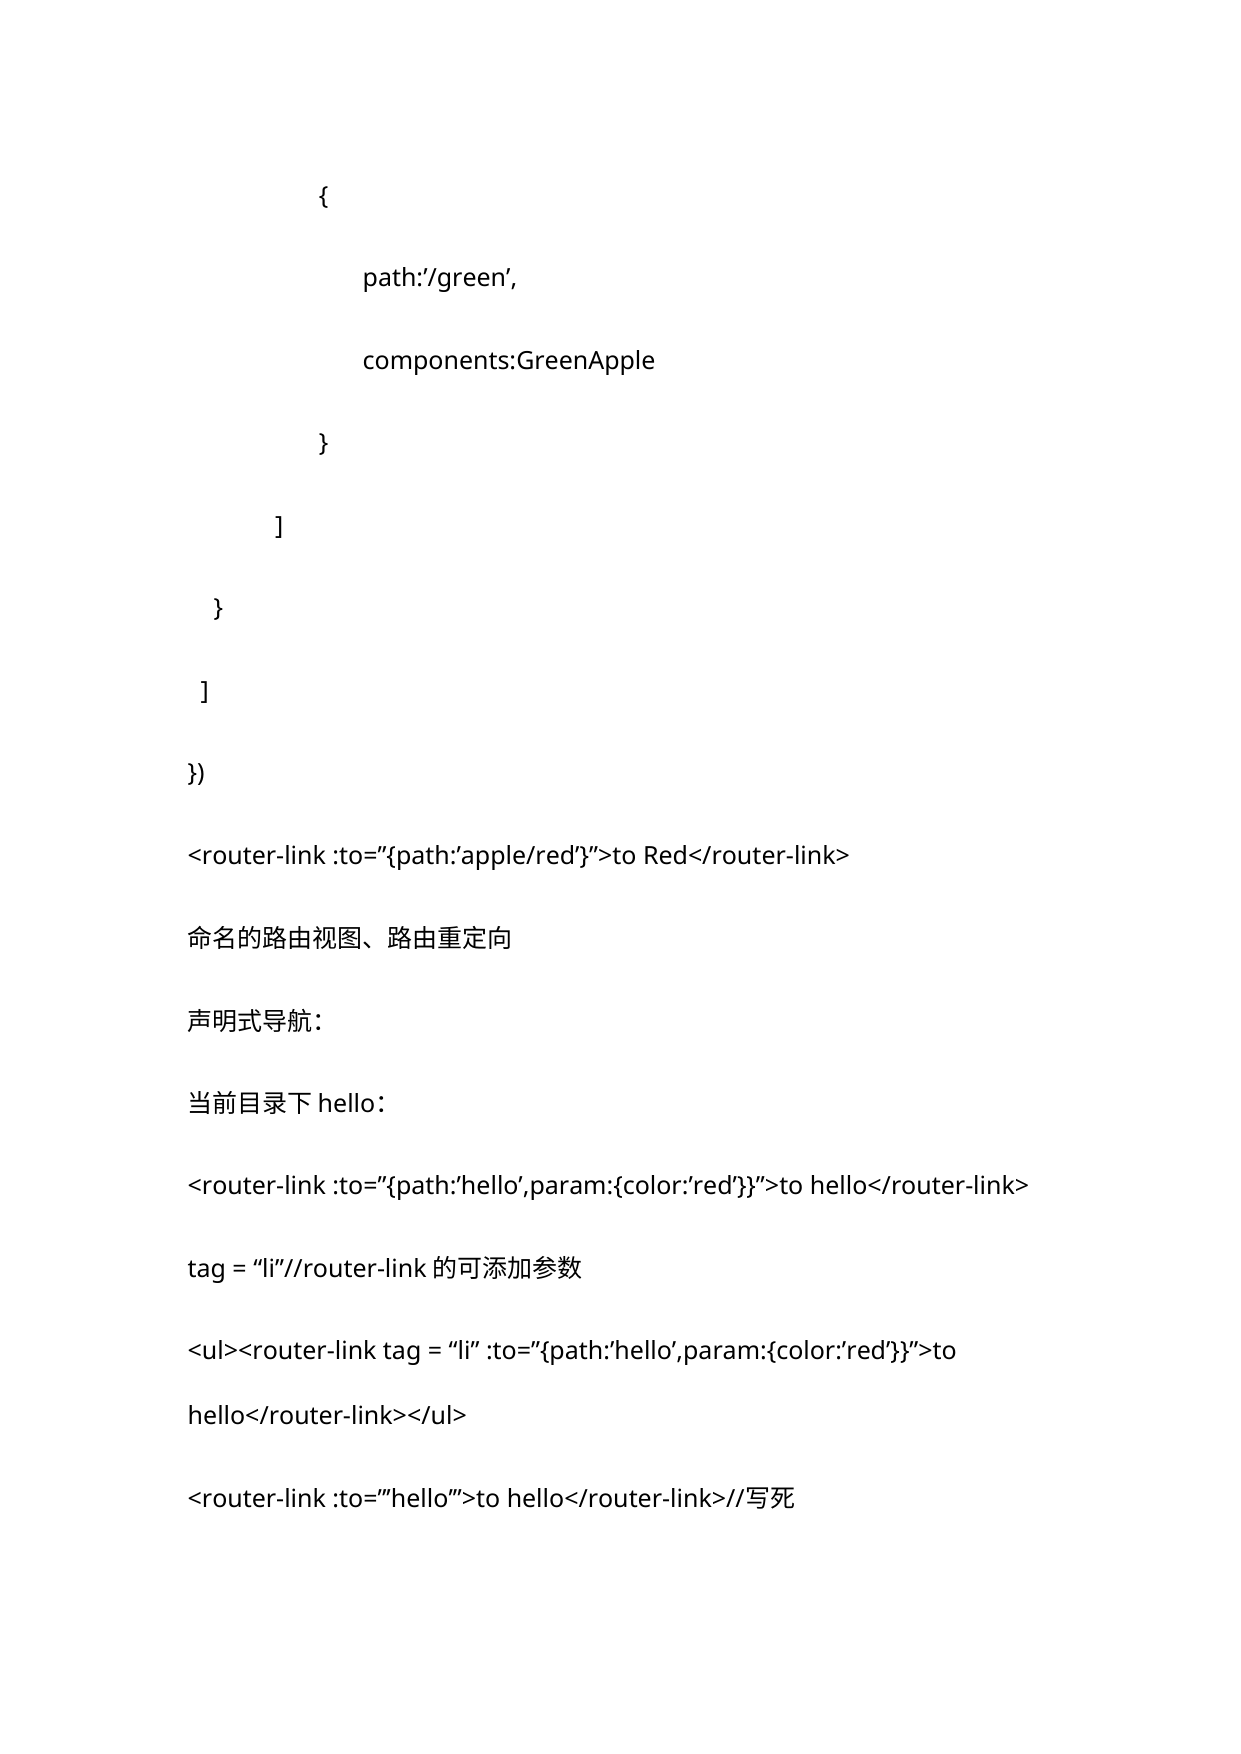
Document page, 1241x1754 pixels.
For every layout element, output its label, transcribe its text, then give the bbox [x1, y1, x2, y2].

list } [275, 409, 1053, 474]
list tag = “li”//router-link的可添加参数 [187, 1234, 1053, 1299]
list 命名的路由视图、路由重定向 [187, 904, 1053, 969]
list }) [187, 739, 1053, 804]
list 声明式导航： [187, 987, 1053, 1052]
list <ul><router-link tag = “li” :to=”{path:’hello’,param:{color:’red’}}”>to hello</router-link></ul> [187, 1317, 1053, 1447]
list 当前目录下hello： [187, 1069, 1053, 1134]
list path:’/green’, [319, 244, 1053, 309]
list <router-link :to=”’hello’”>to hello</router-link>//写死 [187, 1464, 1053, 1529]
list ] [187, 657, 1053, 722]
list } [187, 574, 1053, 639]
list <router-link :to=”{path:’hello’,param:{color:’red’}}”>to hello</router-link> [187, 1152, 1053, 1217]
list <router-link :to=”{path:’apple/red’}”>to Red</router-link> [187, 822, 1053, 887]
list { [275, 162, 1053, 227]
list components:GreenApple [319, 327, 1053, 392]
list ] [231, 492, 1053, 557]
